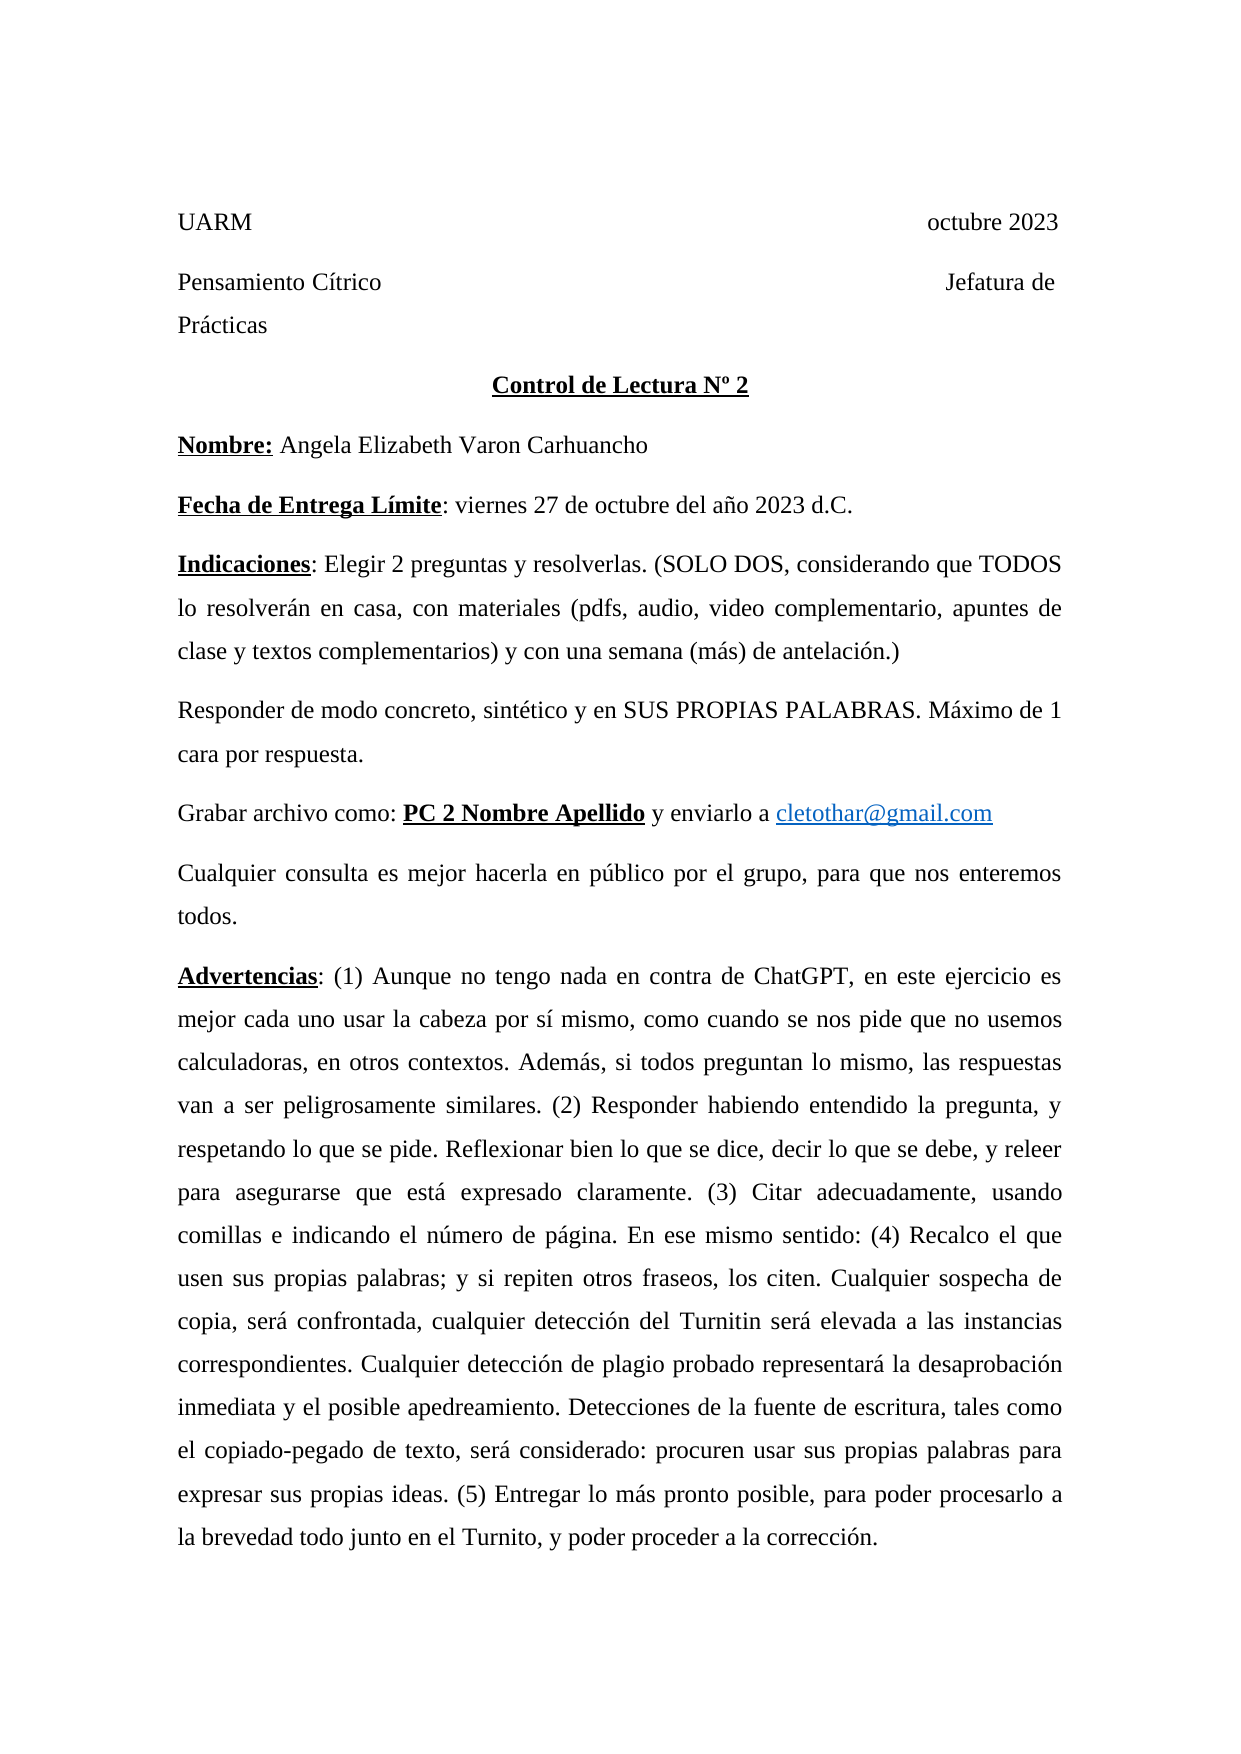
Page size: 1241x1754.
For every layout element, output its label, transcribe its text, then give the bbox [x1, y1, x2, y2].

text UARM octubre 2023 [177, 207, 1063, 236]
text Responder de modo concreto, sintético y en SUS PROPIAS PALABRAS. Máximo de 1 cara por respuesta. [177, 696, 1063, 767]
text Nombre: Angela Elizabeth Varon Carhuancho [177, 430, 1063, 459]
text Grabar archivo como: PC 2 Nombre Apellido y enviarlo a cletothar@gmail.com [177, 798, 1063, 827]
text Control de Lectura Nº 2 [177, 370, 1063, 399]
text Indicaciones: Elegir 2 preguntas y resolverlas. (SOLO DOS, considerando que TODOS lo resolverán en casa, con materiales (pdfs, audio, video complementario, apuntes de clase y textos complementarios) y con una semana (más) de antelación.) [177, 549, 1063, 664]
text Pensamiento Cítrico Jefatura de Prácticas [177, 267, 1063, 339]
text Cualquier consulta es mejor hacerla en público por el grupo, para que nos enteremos todos. [177, 858, 1063, 930]
text Fecha de Entrega Límite: viernes 27 de octubre del año 2023 d.C. [177, 490, 1063, 518]
text Advertencias: (1) Aunque no tengo nada en contra de ChatGPT, en este ejercicio es mejor cada uno usar la cabeza por sí mismo, como cuando se nos pide que no usemos calculadoras, en otros contextos. Además, si todos preguntan lo mismo, las respuestas van a ser peligrosamente similares. (2) Responder habiendo entendido la pregunta, y respetando lo que se pide. Reflexionar bien lo que se dice, decir lo que se debe, y releer para asegurarse que está expresado claramente. (3) Citar adecuadamente, usando comillas e indicando el número de página. En ese mismo sentido: (4) Recalco el que usen sus propias palabras; y si repiten otros fraseos, los citen. Cualquier sospecha de copia, será confrontada, cualquier detección del Turnitin será elevada a las instancias correspondientes. Cualquier detección de plagio probado representará la desaprobación inmediata y el posible apedreamiento. Detecciones de la fuente de escritura, tales como el copiado-pegado de texto, será considerado: procuren usar sus propias palabras para expresar sus propias ideas. (5) Entregar lo más pronto posible, para poder procesarlo a la brevedad todo junto en el Turnito, y poder proceder a la corrección. [177, 961, 1063, 1551]
